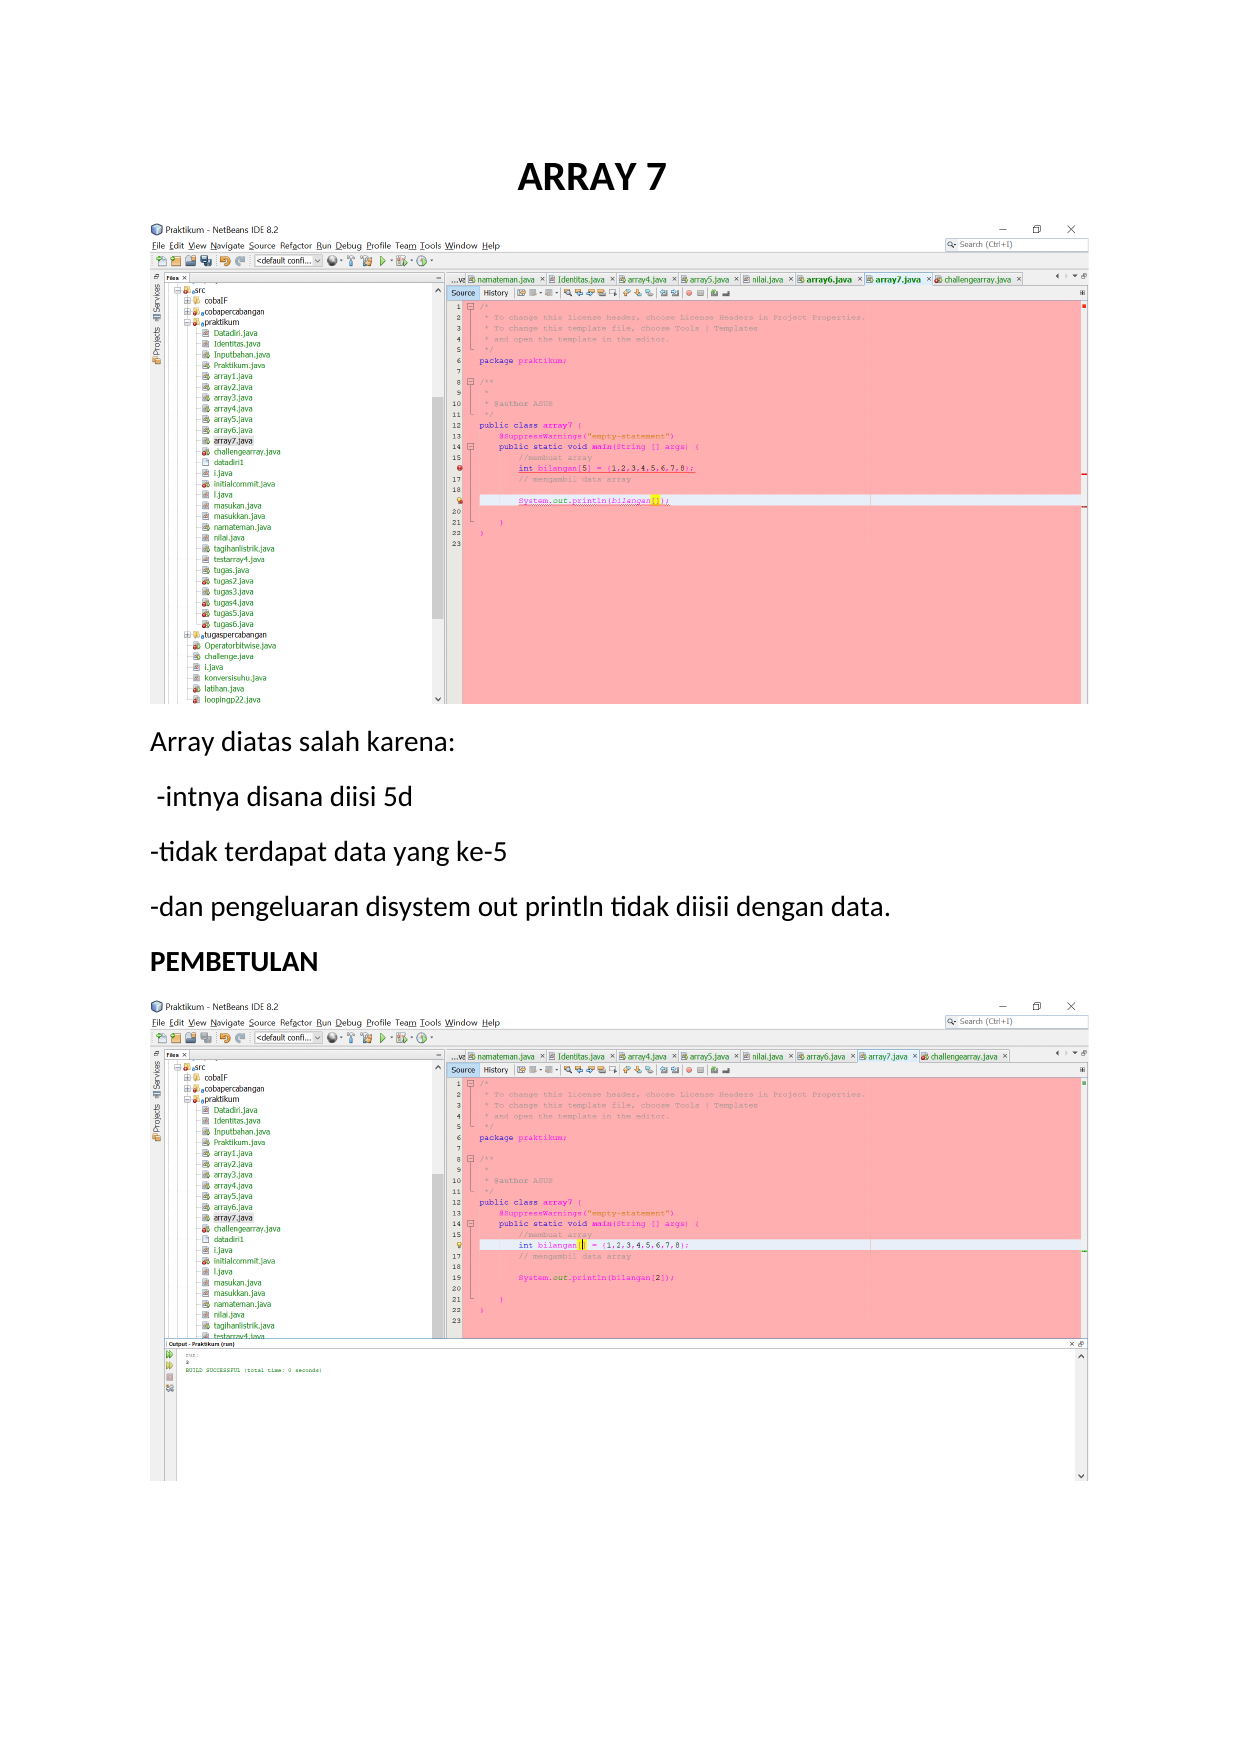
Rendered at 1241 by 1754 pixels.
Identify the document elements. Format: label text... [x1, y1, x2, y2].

picture [150, 998, 1089, 1481]
text -dan pengeluaran disystem out println tidak diisii dengan data. [150, 888, 1090, 924]
picture [150, 221, 1089, 704]
text PEMBETULAN [150, 943, 1090, 979]
text ARRAY 7 [150, 150, 1090, 201]
text Array diatas salah karena: [150, 723, 1090, 758]
text -intnya disana diisi 5d [150, 778, 1090, 813]
text -tidak terdapat data yang ke-5 [150, 833, 1090, 868]
